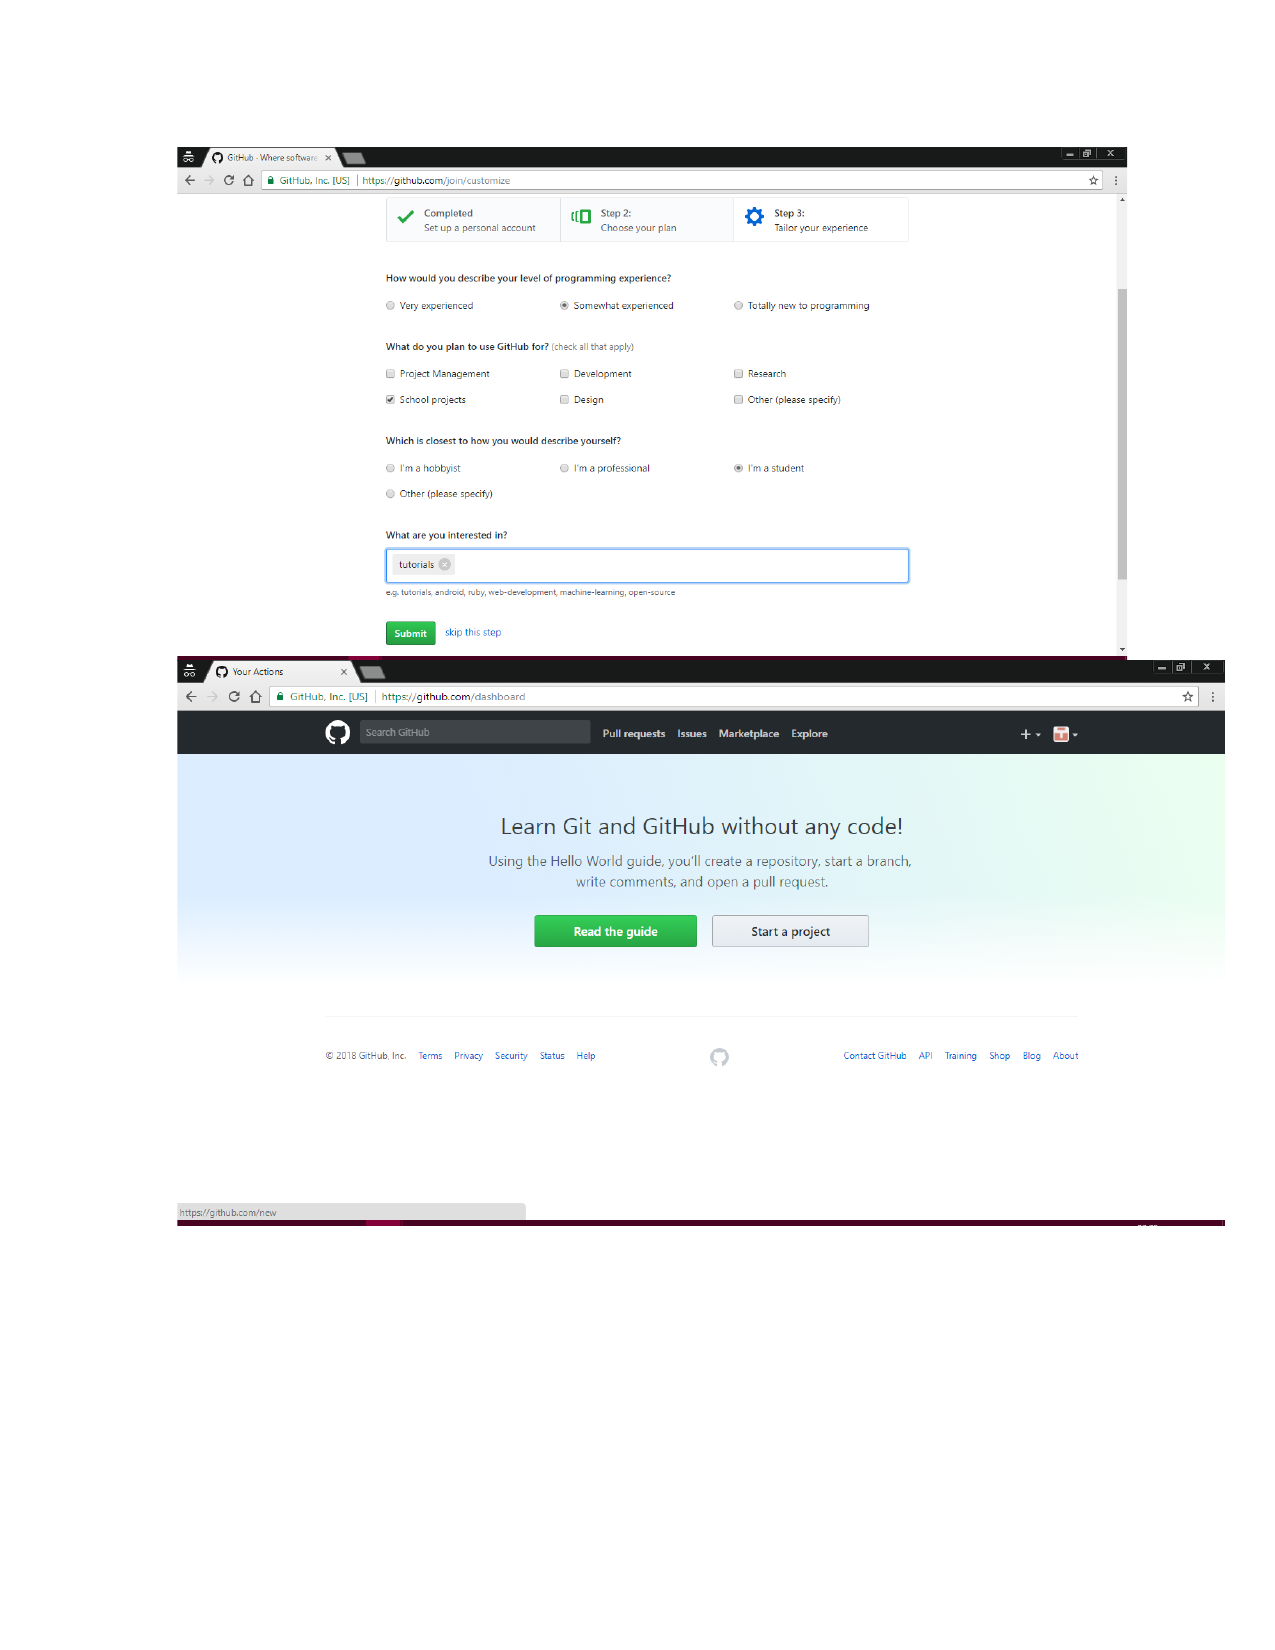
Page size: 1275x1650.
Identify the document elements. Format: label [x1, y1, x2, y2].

picture [177, 147, 1225, 1226]
